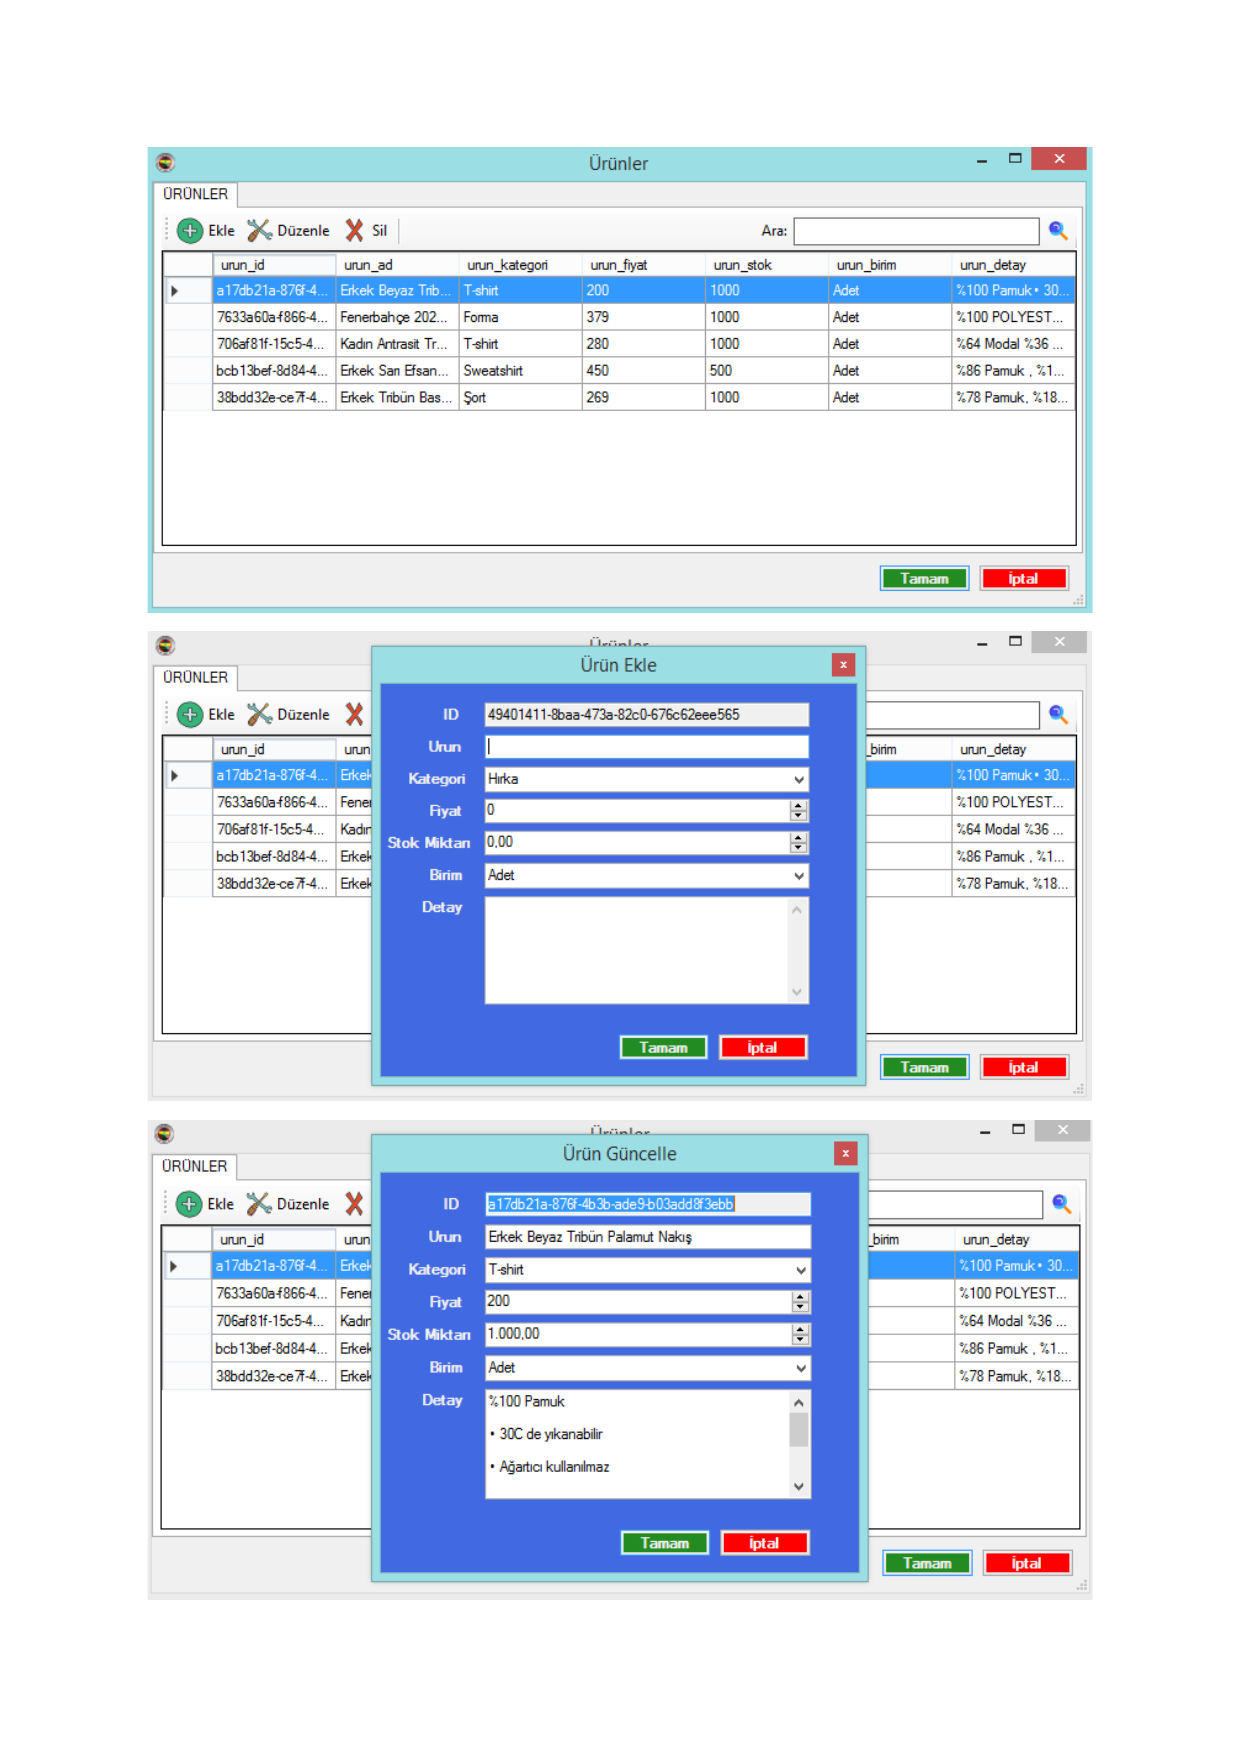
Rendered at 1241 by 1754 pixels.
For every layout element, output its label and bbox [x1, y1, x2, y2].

picture [147, 147, 1093, 613]
picture [147, 1120, 1093, 1600]
picture [147, 631, 1092, 1101]
